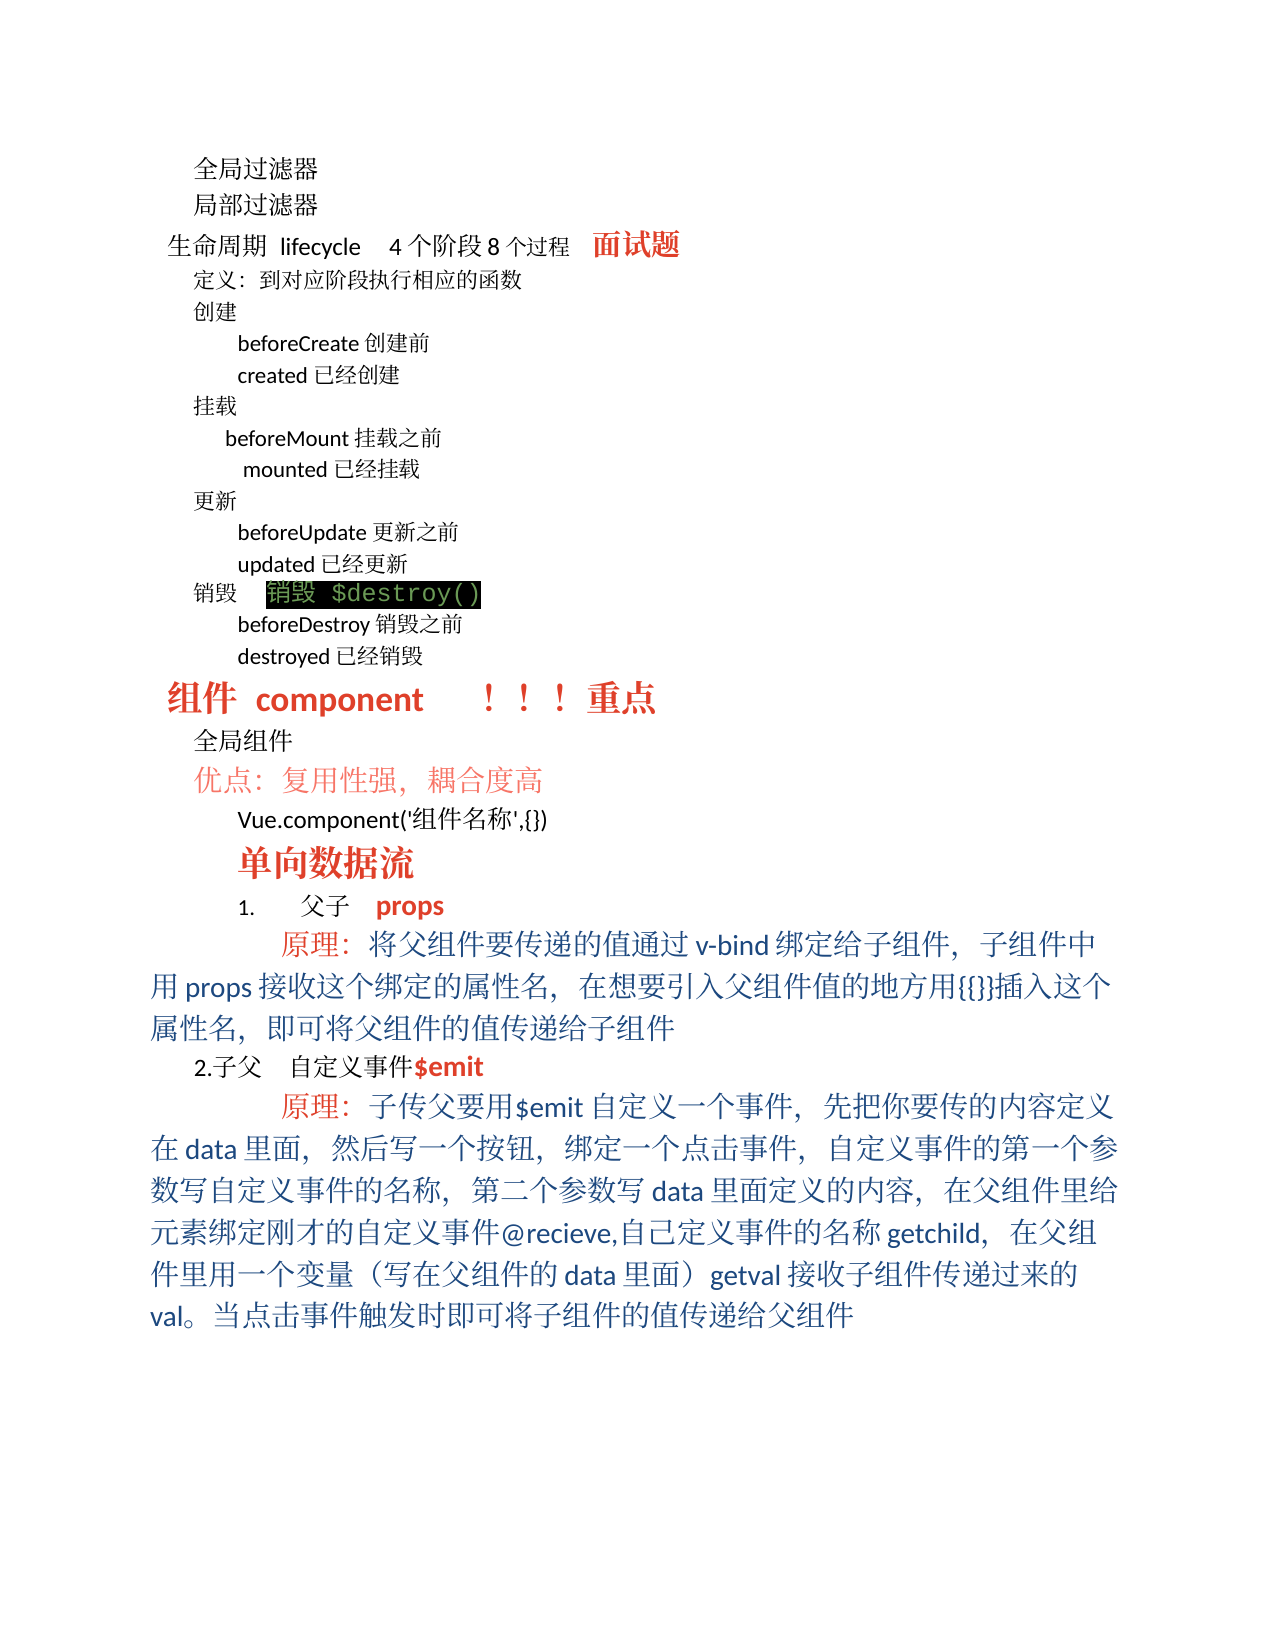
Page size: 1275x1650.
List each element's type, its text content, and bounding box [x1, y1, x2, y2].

text 挂载 [150, 389, 1125, 421]
text 创建 [150, 295, 1125, 327]
text beforeCreate 创建前 [150, 327, 1125, 358]
text 销毁 销毁 $destroy() [150, 578, 1125, 608]
text 原理：子传父要用$emit自定义一个事件，先把你要传的内容定义在data里面，然后写一个按钮，绑定一个点击事件，自定义事件的第一个参数写自定义事件的名称，第二个参数写data里面定义的内容，在父组件里给元素绑定刚才的自定义事件@recieve,自己定义事件的名称getchild，在父组件里用一个变量（写在父组件的data里面）getval接收子组件传递过来的val。当点击事件触发时即可将子组件的值传递给父组件 [150, 1084, 1125, 1335]
text 组件 component ！！！重点 [150, 671, 1125, 722]
text 全局过滤器 [150, 150, 1125, 186]
text mounted 已经挂载 [150, 452, 1125, 484]
list 父子 props [150, 886, 1125, 922]
text beforeMount 挂载之前 [150, 421, 1125, 452]
text destroyed 已经销毁 [150, 639, 1125, 671]
text 定义：到对应阶段执行相应的函数 [150, 264, 1125, 295]
text beforeDestroy 销毁之前 [150, 608, 1125, 639]
text 原理：将父组件要传递的值通过v-bind绑定给子组件，子组件中用props接收这个绑定的属性名，在想要引入父组件值的地方用{{}}插入这个属性名，即可将父组件的值传递给子组件 [150, 922, 1125, 1048]
text created 已经创建 [150, 358, 1125, 389]
text 2.子父 自定义事件$emit [150, 1048, 1125, 1084]
text 生命周期 lifecycle 4个阶段8个过程 面试题 [150, 222, 1125, 264]
text updated 已经更新 [150, 547, 1125, 578]
text 局部过滤器 [150, 186, 1125, 222]
text 全局组件 [150, 722, 1125, 757]
text beforeUpdate 更新之前 [150, 515, 1125, 547]
text Vue.component('组件名称',{}) [150, 799, 1125, 835]
text 更新 [150, 484, 1125, 515]
text 优点：复用性强，耦合度高 [150, 757, 1125, 799]
text 单向数据流 [150, 835, 1125, 886]
